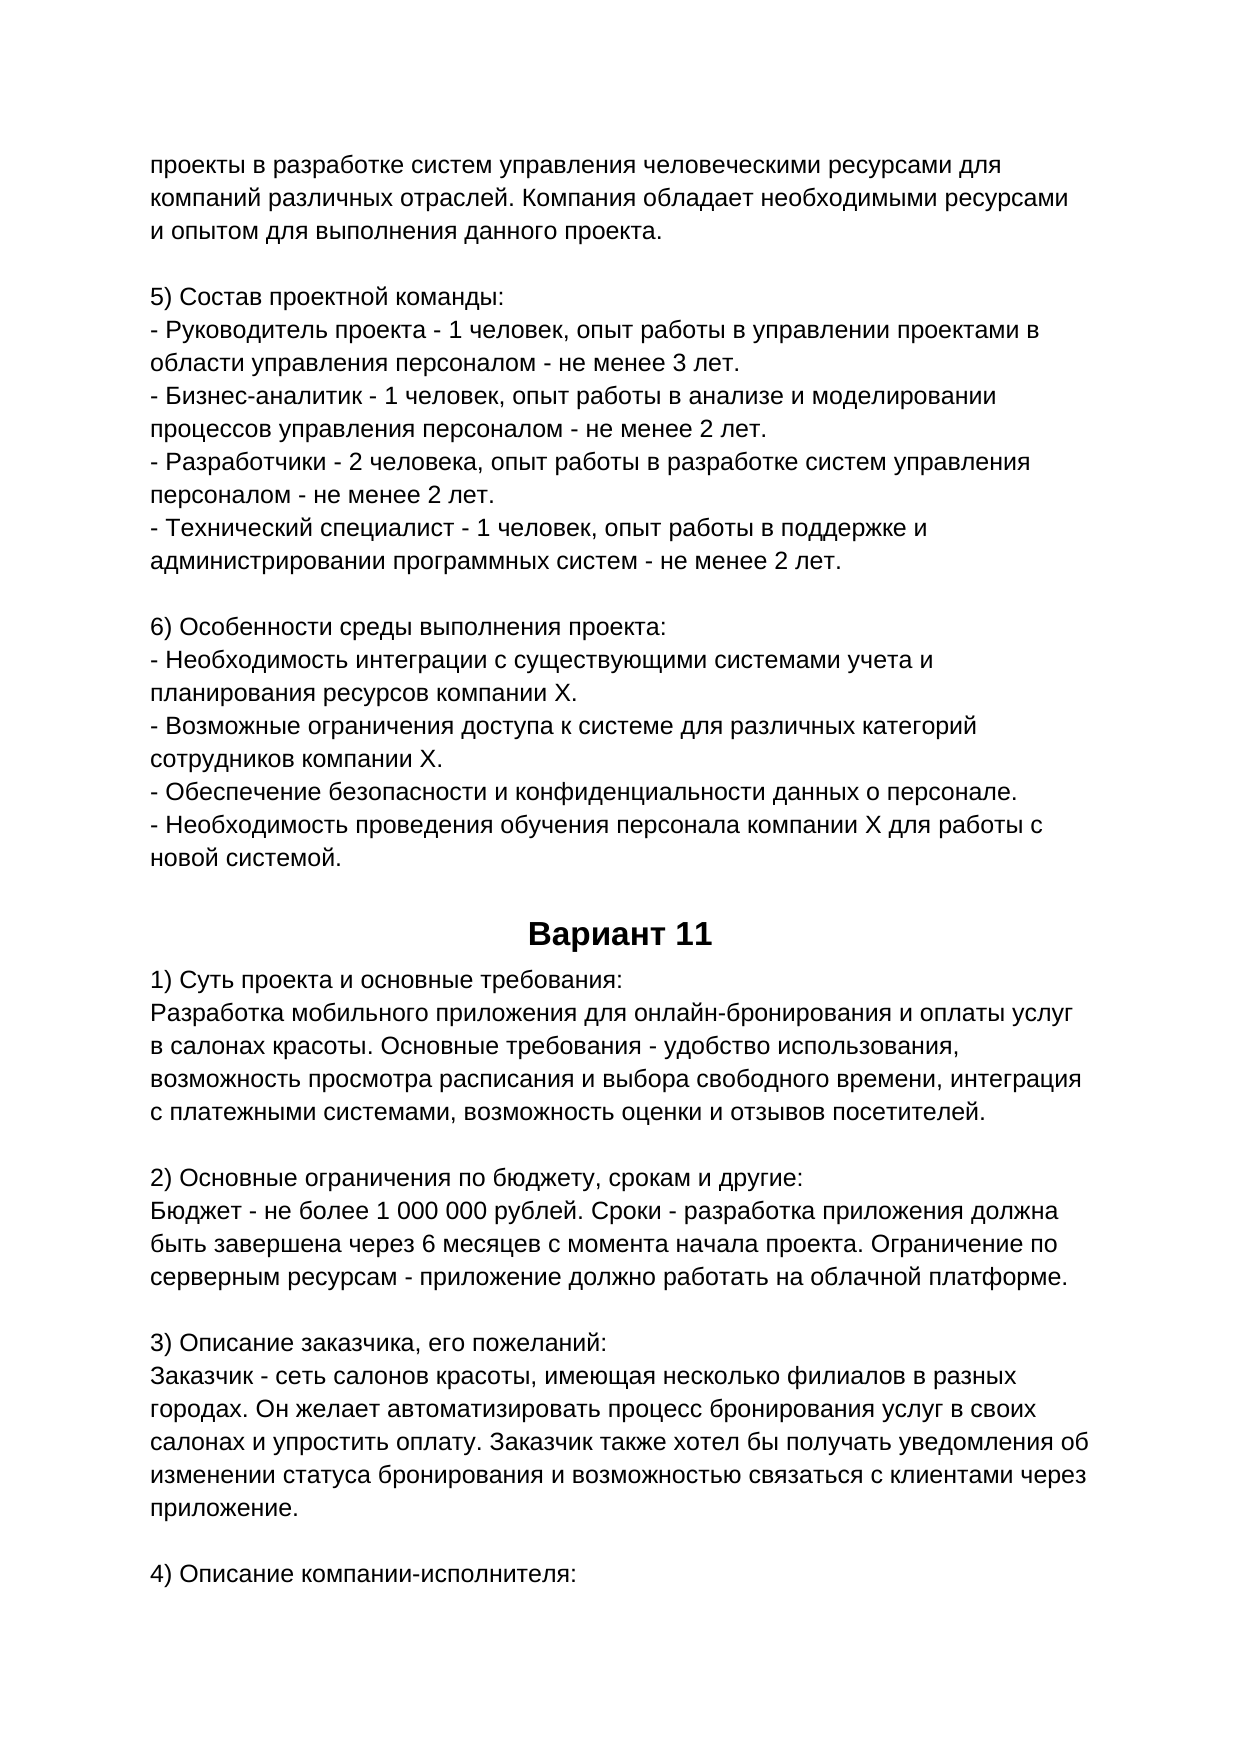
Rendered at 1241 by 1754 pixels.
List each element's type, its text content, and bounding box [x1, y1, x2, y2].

text Заказчик - сеть салонов красоты, имеющая несколько филиалов в разных городах. Он желает автоматизировать процесс бронирования услуг в своих салонах и упростить оплату. Заказчик также хотел бы получать уведомления об изменении статуса бронирования и возможностью связаться с клиентами через приложение. [150, 1361, 1090, 1522]
text - Руководитель проекта - 1 человек, опыт работы в управлении проектами в области управления персоналом - не менее 3 лет. [150, 315, 1090, 377]
text - Разработчики - 2 человека, опыт работы в разработке систем управления персоналом - не менее 2 лет. [150, 447, 1090, 509]
text 1) Суть проекта и основные требования: [150, 965, 1090, 994]
text 4) Описание компании-исполнителя: [150, 1559, 1090, 1588]
text 2) Основные ограничения по бюджету, срокам и другие: [150, 1163, 1090, 1192]
text 6) Особенности среды выполнения проекта: [150, 612, 1090, 641]
text - Возможные ограничения доступа к системе для различных категорий сотрудников компании Х. [150, 711, 1090, 773]
text - Бизнес-аналитик - 1 человек, опыт работы в анализе и моделировании процессов управления персоналом - не менее 2 лет. [150, 381, 1090, 443]
text Бюджет - не более 1 000 000 рублей. Сроки - разработка приложения должна быть завершена через 6 месяцев с момента начала проекта. Ограничение по серверным ресурсам - приложение должно работать на облачной платформе. [150, 1196, 1090, 1291]
text - Технический специалист - 1 человек, опыт работы в поддержке и администрировании программных систем - не менее 2 лет. [150, 513, 1090, 575]
text 5) Состав проектной команды: [150, 282, 1090, 311]
text 3) Описание заказчика, его пожеланий: [150, 1328, 1090, 1357]
text - Необходимость проведения обучения персонала компании Х для работы с новой системой. [150, 810, 1090, 872]
text - Необходимость интеграции с существующими системами учета и планирования ресурсов компании Х. [150, 645, 1090, 707]
text - Обеспечение безопасности и конфиденциальности данных о персонале. [150, 777, 1090, 806]
text Разработка мобильного приложения для онлайн-бронирования и оплаты услуг в салонах красоты. Основные требования - удобство использования, возможность просмотра расписания и выбора свободного времени, интеграция с платежными системами, возможность оценки и отзывов посетителей. [150, 998, 1090, 1126]
subtitle Вариант 11 [150, 914, 1090, 952]
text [150, 150, 1090, 245]
